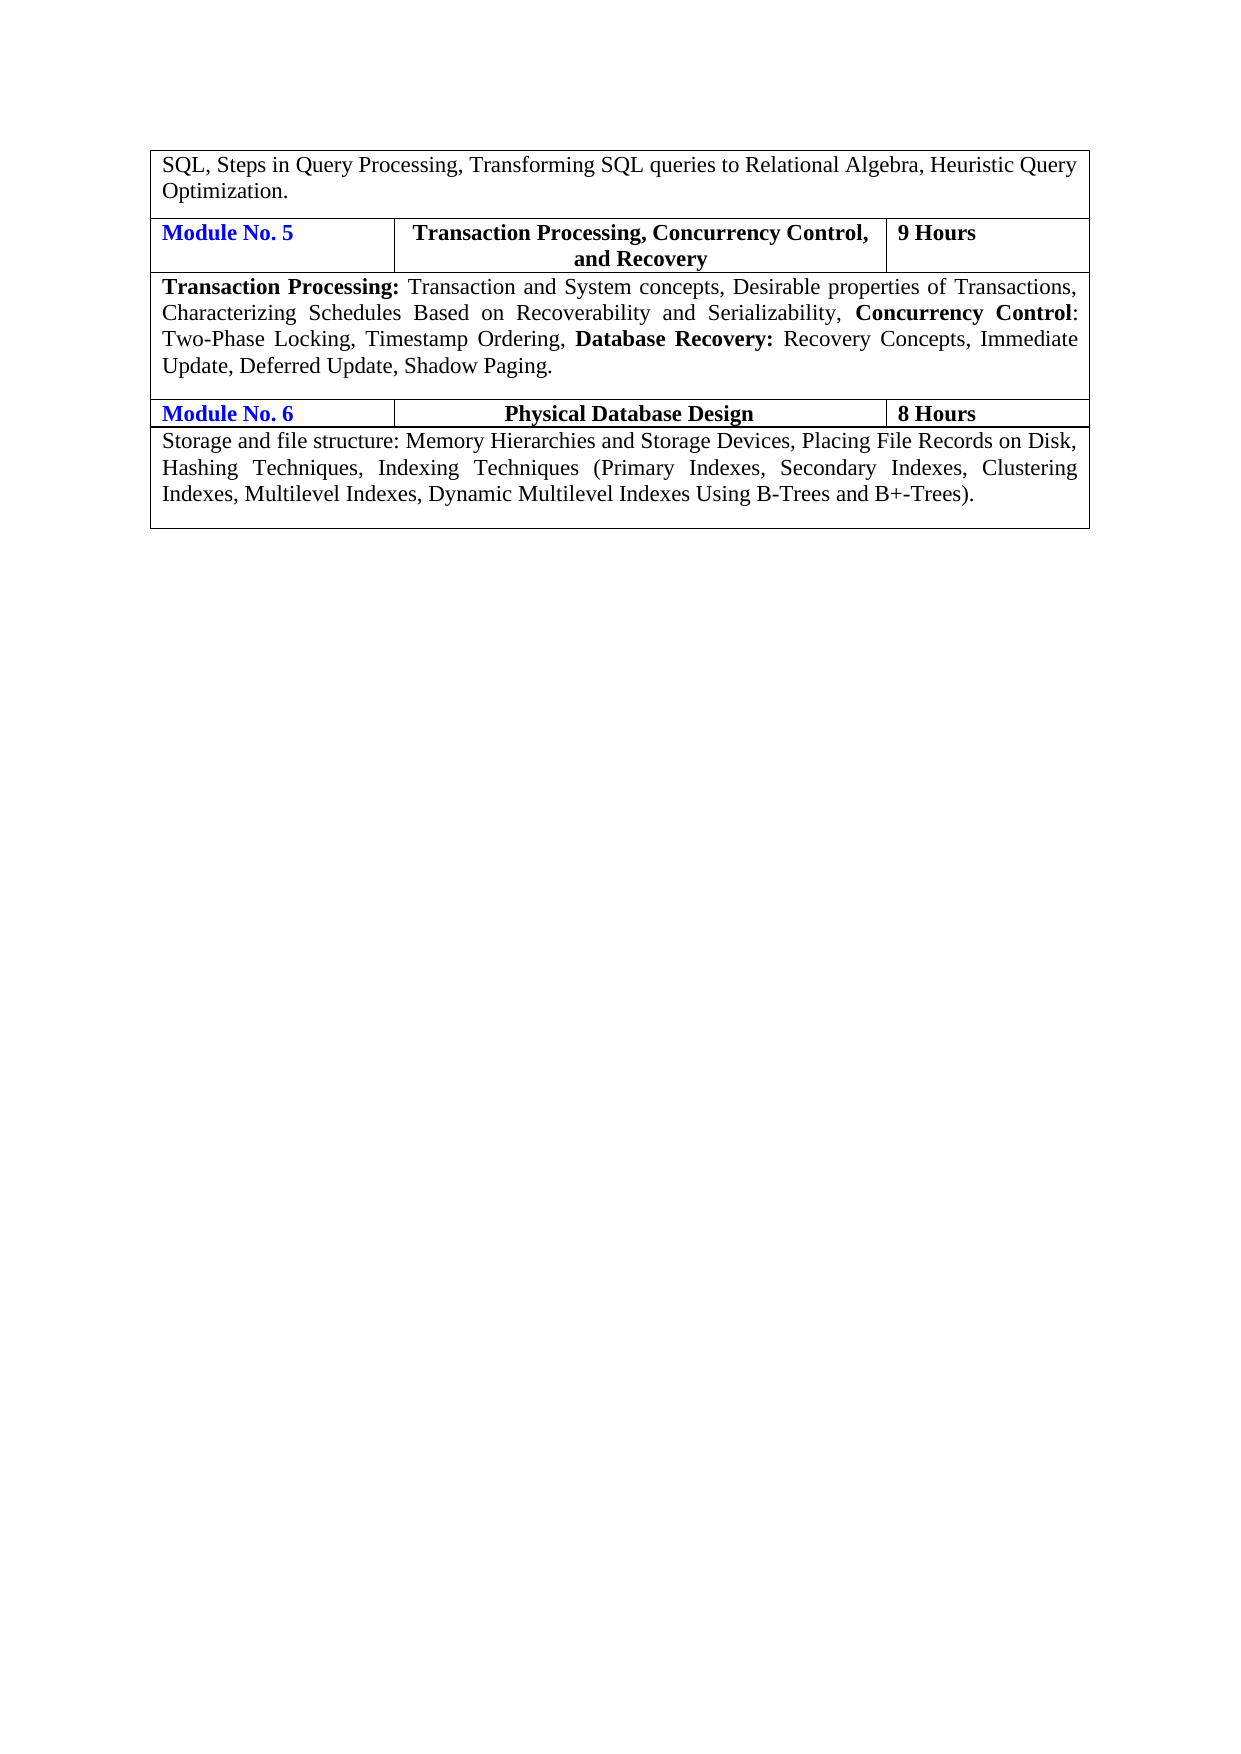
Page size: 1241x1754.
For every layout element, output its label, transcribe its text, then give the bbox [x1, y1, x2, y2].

table_cell Transaction Processing, Concurrency Control, and Recovery [395, 219, 886, 272]
table_cell SQL, Steps in Query Processing, Transforming SQL queries to Relational Algebra, Heuristic Query Optimization. [151, 151, 1089, 218]
table_cell Transaction Processing: Transaction and System concepts, Desirable properties of Transactions, Characterizing Schedules Based on Recoverability and Serializability, Concurrency Control: Two-Phase Locking, Timestamp Ordering, Database Recovery: Recovery Concepts, Immediate Update, Deferred Update, Shadow Paging. [151, 273, 1089, 399]
table_cell 9 Hours [887, 219, 1089, 272]
table_cell 8 Hours [887, 400, 1089, 426]
table_cell Storage and file structure: Memory Hierarchies and Storage Devices, Placing File Records on Disk, Hashing Techniques, Indexing Techniques (Primary Indexes, Secondary Indexes, Clustering Indexes, Multilevel Indexes, Dynamic Multilevel Indexes Using B-Trees and B+-Trees). [151, 428, 1089, 528]
table_cell Module No. 5 [151, 219, 394, 272]
table_cell Module No. 6 [151, 400, 394, 426]
table_cell Physical Database Design [395, 400, 886, 426]
